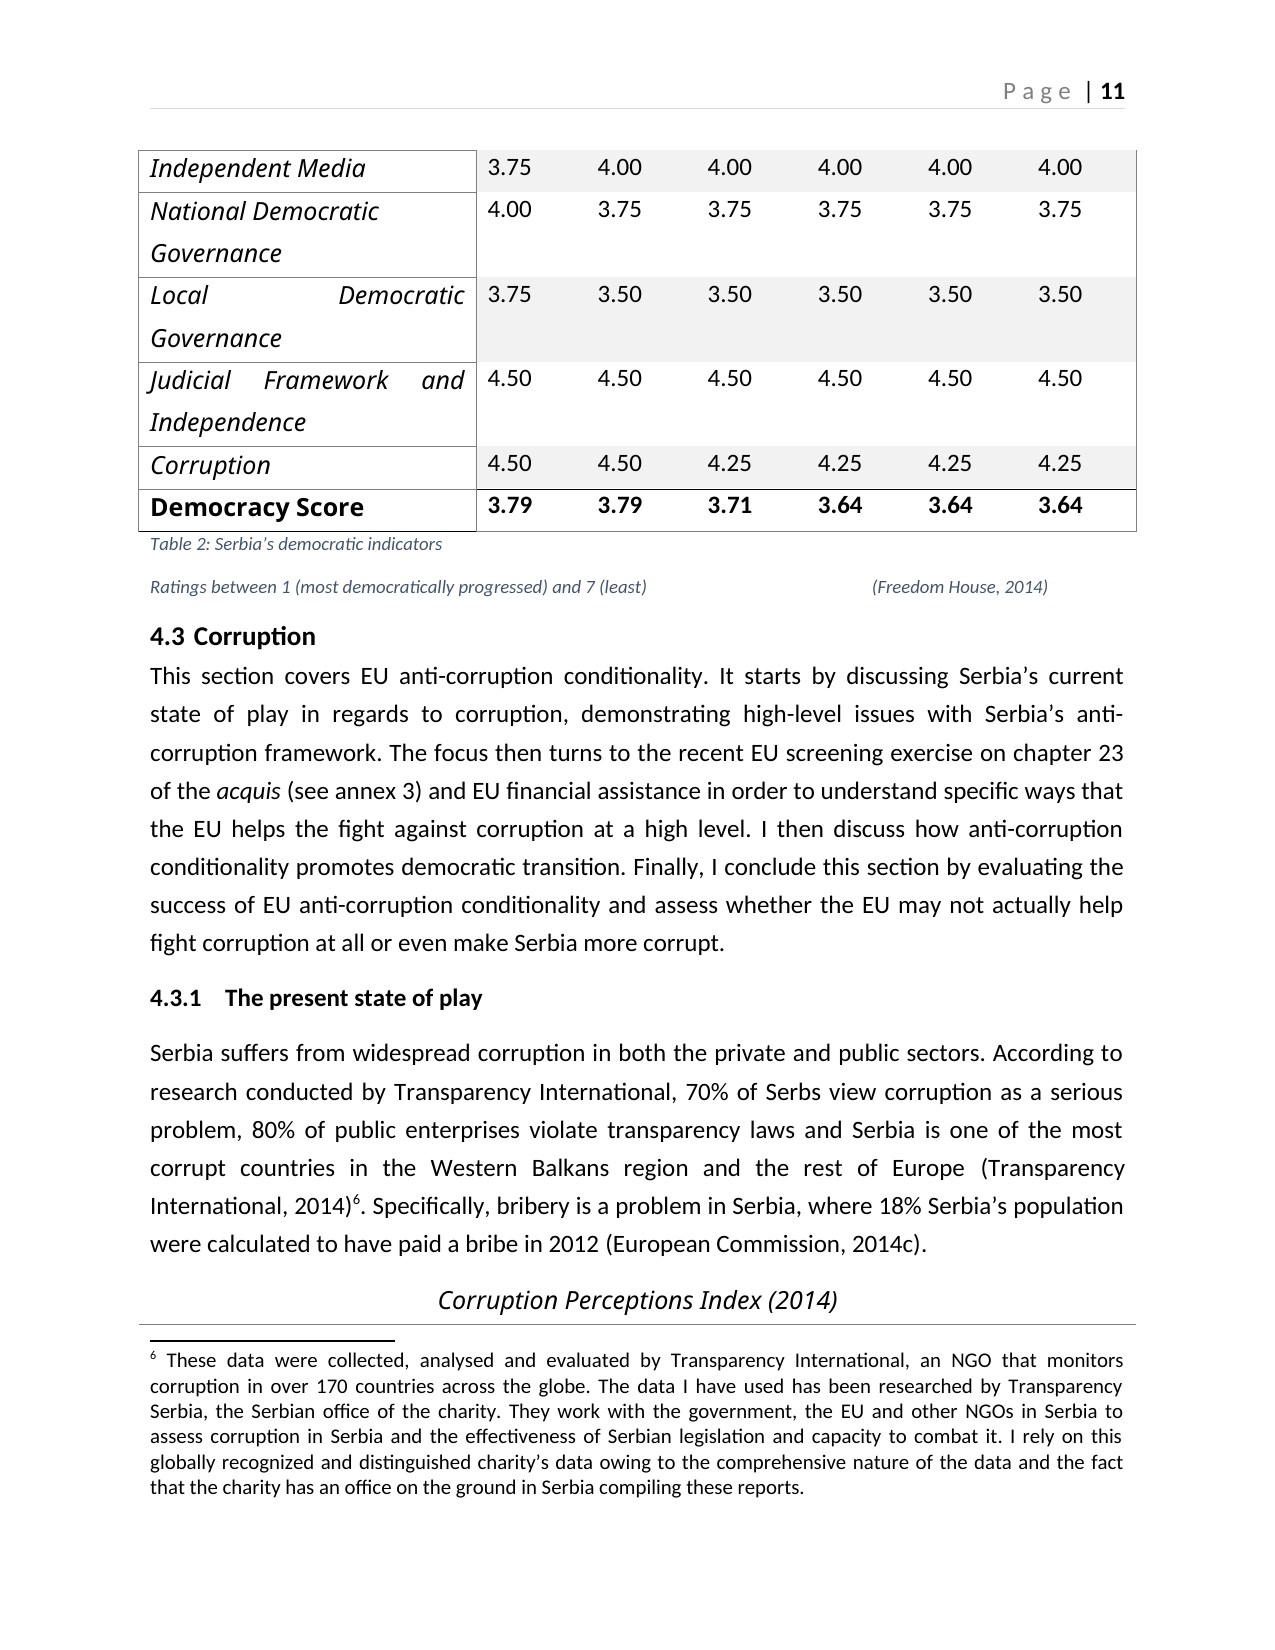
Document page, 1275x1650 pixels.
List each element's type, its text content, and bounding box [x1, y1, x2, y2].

table_cell 3.71 [696, 490, 806, 531]
text Ratings between 1 (most democratically progressed) and 7 (least) [150, 575, 1125, 598]
table_cell 3.50 [1027, 277, 1136, 362]
table_cell 4.50 [1027, 362, 1136, 446]
table_cell 3.79 [477, 490, 586, 531]
table_cell 3.79 [586, 490, 696, 531]
table_cell 4.50 [917, 362, 1027, 446]
table_cell Corruption [139, 447, 476, 488]
table_cell 3.75 [1027, 192, 1136, 277]
subtitle Corruption [150, 619, 1125, 652]
table_cell Democracy Score [139, 490, 476, 531]
table_cell 4.00 [477, 192, 586, 277]
table_cell 4.50 [586, 362, 696, 446]
table_cell 3.50 [586, 277, 696, 362]
table_cell 3.64 [806, 490, 917, 531]
table_cell 4.50 [477, 362, 586, 446]
table_cell 3.64 [917, 490, 1027, 531]
table_header Corruption Perceptions Index (2014) [139, 1283, 1136, 1324]
table_cell 3.75 [477, 277, 586, 362]
table_cell Independent Media [139, 151, 476, 192]
table_cell Judicial Framework and Independence [139, 363, 476, 446]
table_cell 4.00 [696, 150, 806, 192]
table_cell 3.50 [806, 277, 917, 362]
table_cell 4.25 [696, 446, 806, 488]
text This section covers EU anti-corruption conditionality. It starts by discussing Serbia’s current state of play in regards to corruption, demonstrating high-level issues with Serbia’s anti-corruption framework. The focus then turns to the recent EU screening exercise on chapter 23 of the acquis (see annex 3) and EU financial assistance in order to understand specific ways that the EU helps the fight against corruption at a high level. I then discuss how anti-corruption conditionality promotes democratic transition. Finally, I conclude this section by evaluating the success of EU anti-corruption conditionality and assess whether the EU may not actually help fight corruption at all or even make Serbia more corrupt. [150, 660, 1125, 958]
table_cell 4.00 [806, 150, 917, 192]
table_cell 3.75 [917, 192, 1027, 277]
table_cell National Democratic Governance [139, 193, 476, 277]
table_cell 3.75 [586, 192, 696, 277]
table_cell 3.75 [477, 150, 586, 192]
table_cell 4.00 [917, 150, 1027, 192]
table_cell 3.75 [696, 192, 806, 277]
table_cell 4.50 [477, 446, 586, 488]
table_cell 3.50 [917, 277, 1027, 362]
table_cell Local Democratic Governance [139, 278, 476, 362]
table_cell 3.75 [806, 192, 917, 277]
text Table 2: Serbia’s democratic indicators [150, 532, 1125, 554]
table_cell 4.00 [1027, 150, 1136, 192]
table_cell 4.50 [586, 446, 696, 488]
table_cell 4.50 [696, 362, 806, 446]
table_cell 4.50 [806, 362, 917, 446]
table_cell 4.25 [917, 446, 1027, 488]
table_cell 4.25 [806, 446, 917, 488]
text Serbia suffers from widespread corruption in both the private and public sectors. According to research conducted by Transparency International, 70% of Serbs view corruption as a serious problem, 80% of public enterprises violate transparency laws and Serbia is one of the most corrupt countries in the Western Balkans region and the rest of Europe . Specifically, bribery is a problem in Serbia, where 18% Serbia’s population were calculated to have paid a bribe in 2012 . [150, 1038, 1125, 1259]
subtitle The present state of play [150, 982, 1125, 1013]
table_cell 4.00 [586, 150, 696, 192]
table_cell 3.50 [696, 277, 806, 362]
table_cell 3.64 [1027, 490, 1136, 531]
table_cell 4.25 [1027, 446, 1136, 488]
